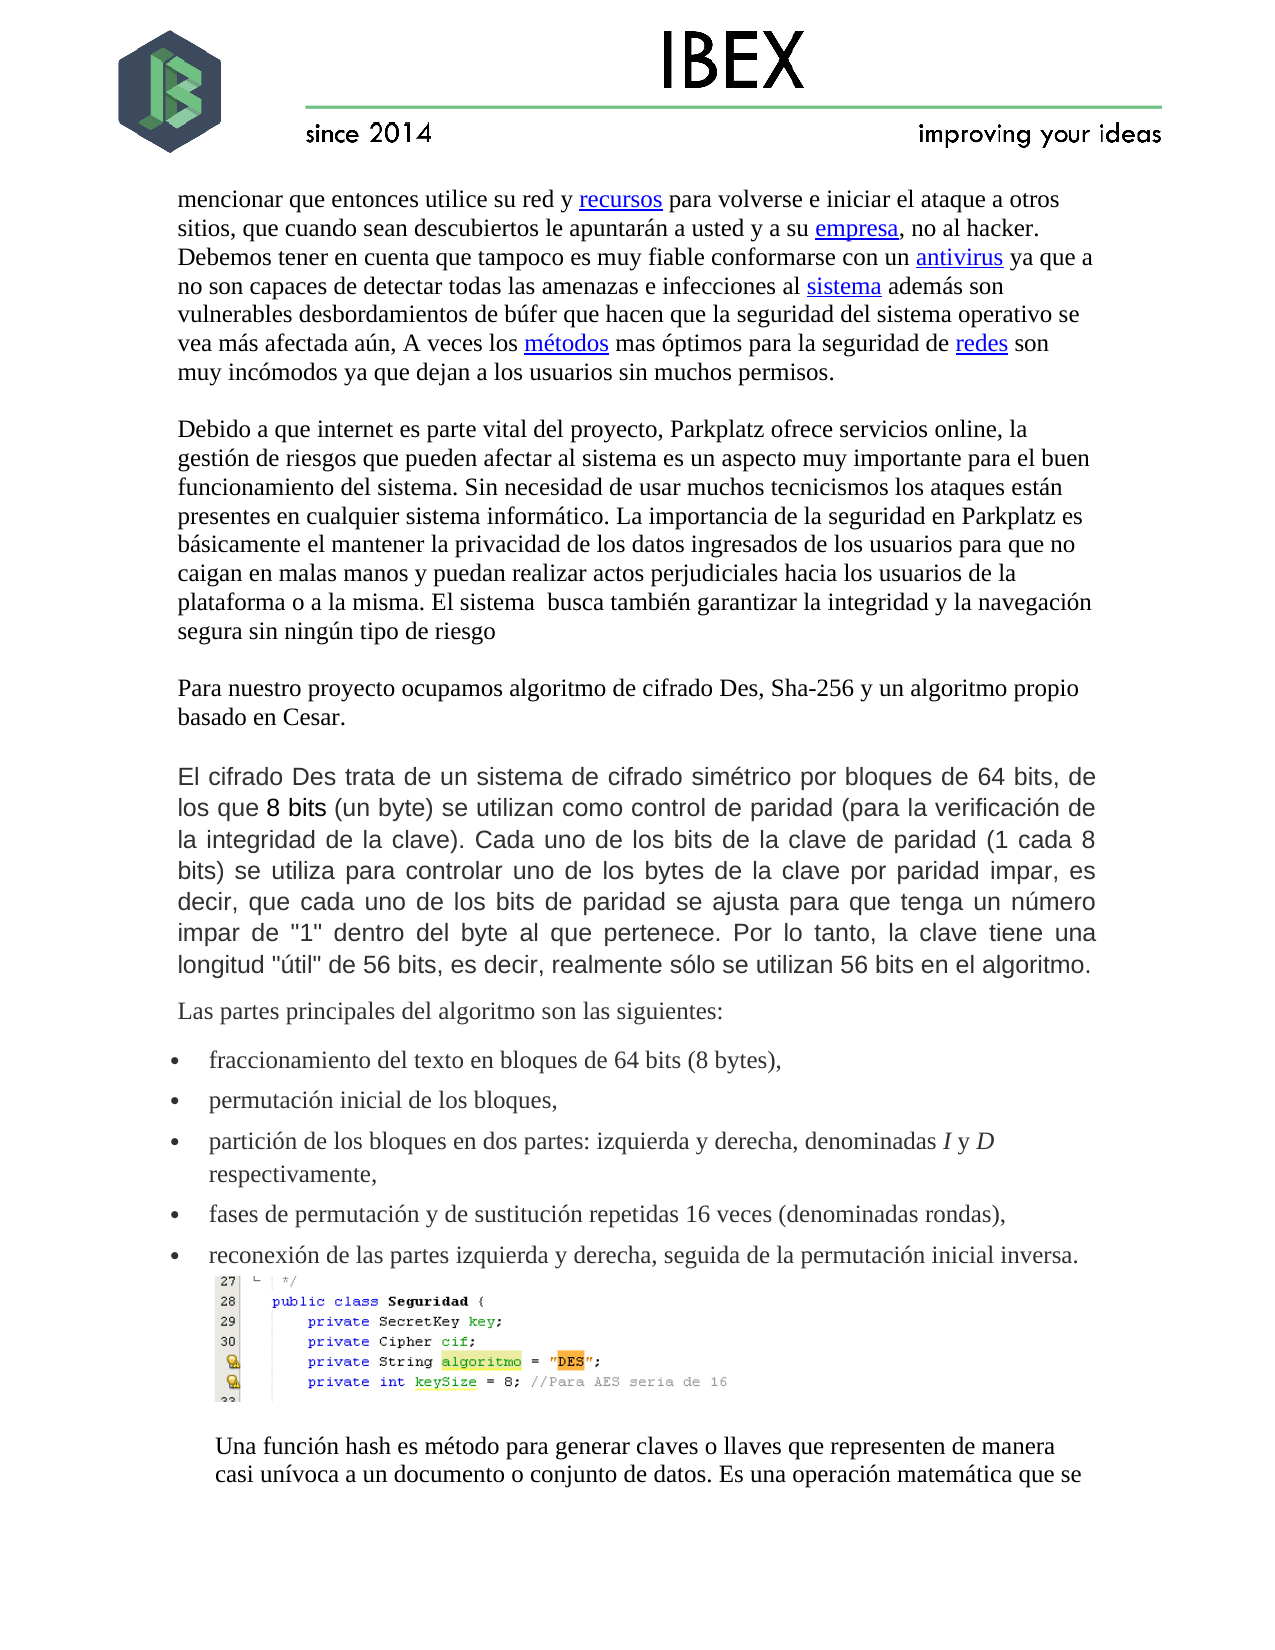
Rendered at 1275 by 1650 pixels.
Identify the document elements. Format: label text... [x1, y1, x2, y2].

list fraccionamiento del texto en bloques de 64 bits (8 bytes), [171, 1041, 1098, 1074]
text Debido a que internet es parte vital del proyecto, Parkplatz ofrece servicios online, la gestión de riesgos que pueden afectar al sistema es un aspecto muy importante para el buen funcionamiento del sistema. Sin necesidad de usar muchos tecnicismos los ataques están presentes en cualquier sistema informático. La importancia de la seguridad en Parkplatz es básicamente el mantener la privacidad de los datos ingresados de los usuarios para que no caigan en malas manos y puedan realizar actos perjudiciales hacia los usuarios de la plataforma o a la misma. El sistema busca también garantizar la integridad y la navegación segura sin ningún tipo de riesgo [177, 414, 1098, 644]
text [215, 1431, 1098, 1488]
text Para nuestro proyecto ocupamos algoritmo de cifrado Des, Sha-256 y un algoritmo propio basado en Cesar. [177, 673, 1098, 731]
text El cifrado Des trata de un sistema de cifrado simétrico por bloques de 64 bits, de los que 8 bits (un byte) se utilizan como control de paridad (para la verificación de la integridad de la clave). Cada uno de los bits de la clave de paridad (1 cada 8 bits) se utiliza para controlar uno de los bytes de la clave por paridad impar, es decir, que cada uno de los bits de paridad se ajusta para que tenga un número impar de "1" dentro del byte al que pertenece. Por lo tanto, la clave tiene una longitud "útil" de 56 bits, es decir, realmente sólo se utilizan 56 bits en el algoritmo. [177, 759, 1098, 978]
list reconexión de las partes izquierda y derecha, seguida de la permutación inicial inversa. [171, 1236, 1098, 1269]
picture [214, 1276, 964, 1402]
list partición de los bloques en dos partes: izquierda y derecha, denominadas I y D respectivamente, [171, 1122, 1098, 1188]
picture [0, 0, 1275, 185]
list permutación inicial de los bloques, [171, 1081, 1098, 1114]
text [177, 148, 1098, 386]
list fases de permutación y de sustitución repetidas 16 veces (denominadas rondas), [171, 1196, 1098, 1228]
text Las partes principales del algoritmo son las siguientes: [177, 994, 1098, 1025]
